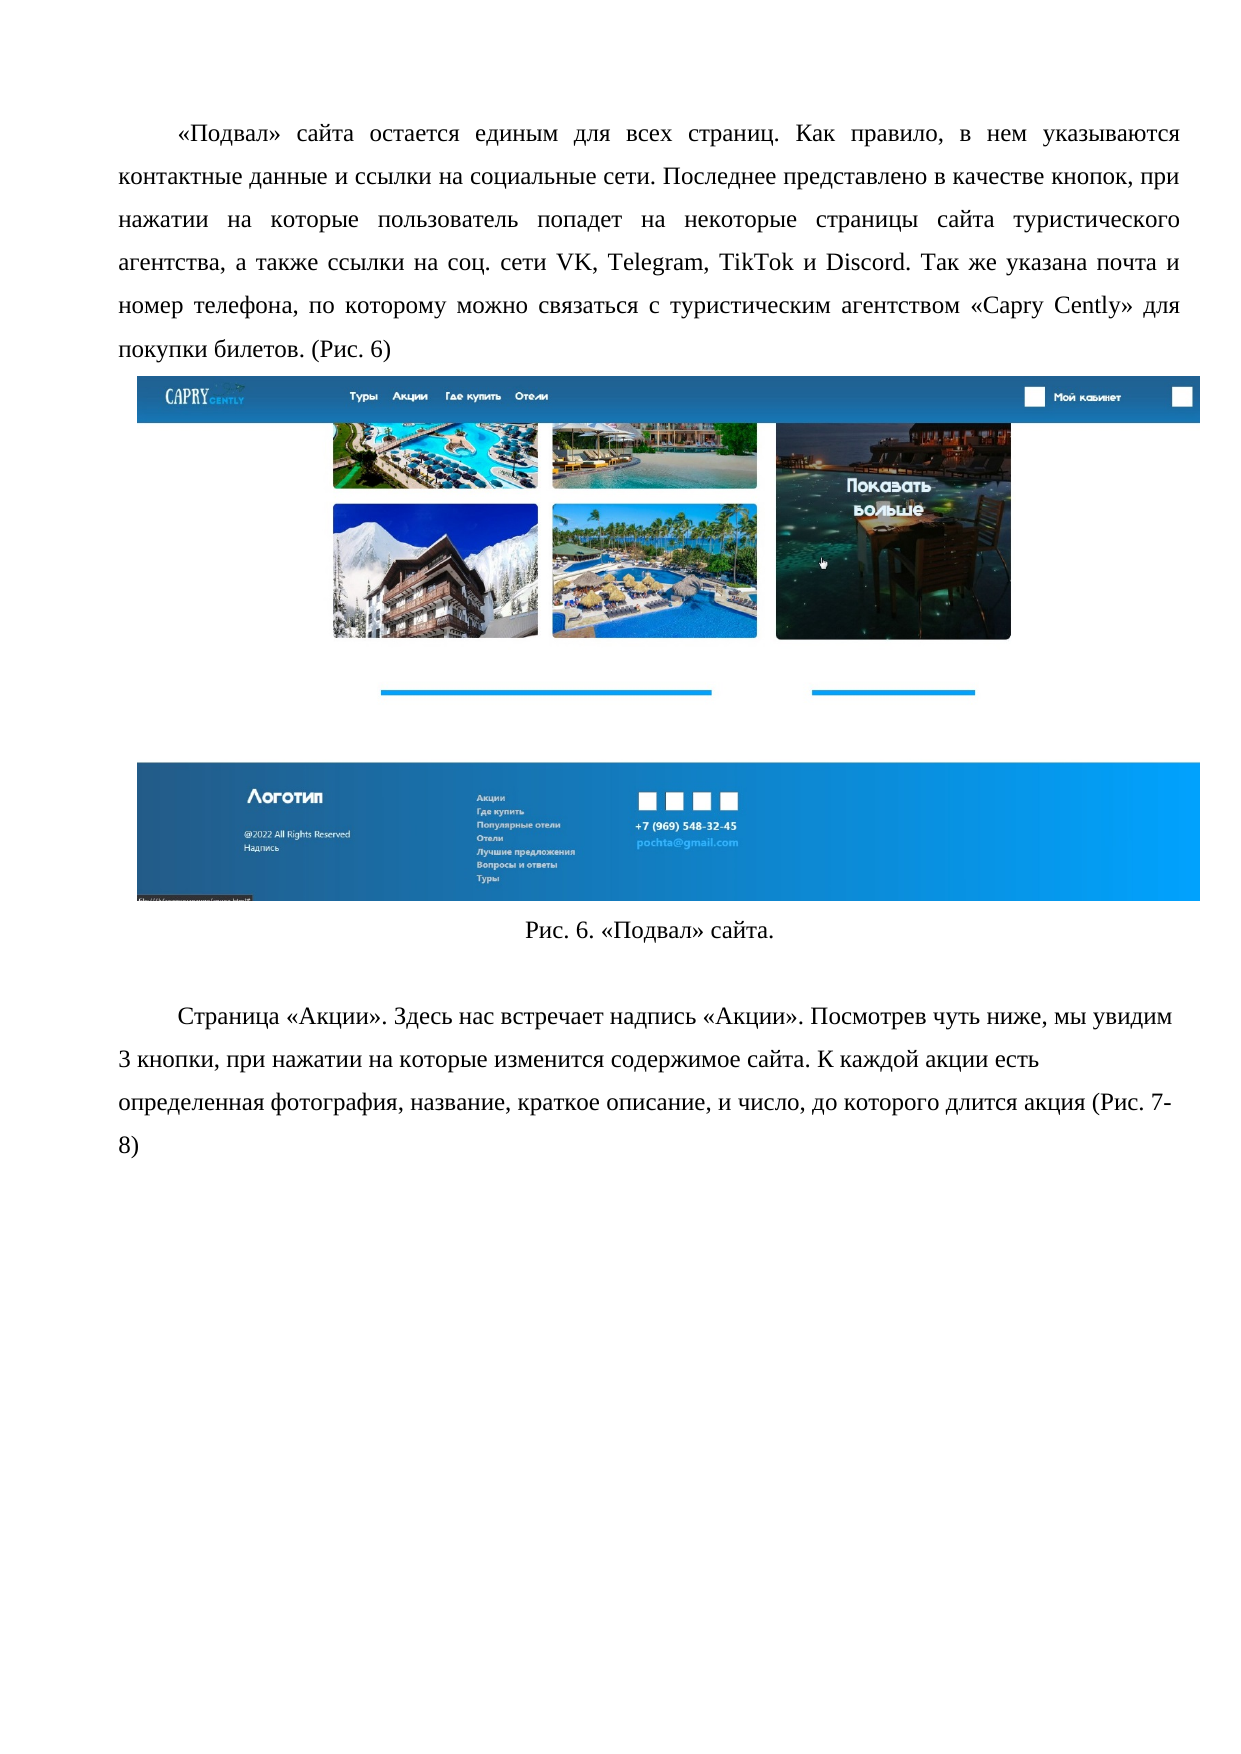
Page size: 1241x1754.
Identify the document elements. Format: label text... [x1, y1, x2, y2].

text Страница «Акции». Здесь нас встречает надпись «Акции». Посмотрев чуть ниже, мы увидим 3 кнопки, при нажатии на которые изменится содержимое сайта. К каждой акции есть определенная фотография, название, краткое описание, и число, до которого длится акция (Рис. 7-8) [118, 1001, 1181, 1159]
text «Подвал» сайта остается единым для всех страниц. Как правило, в нем указываются контактные данные и ссылки на социальные сети. Последнее представлено в качестве кнопок, при нажатии на которые пользователь попадет на некоторые страницы сайта туристического агентства, а также ссылки на соц. сети VK, Telegram, TikTok и Discord. Так же указана почта и номер телефона, по которому можно связаться с туристическим агентством «Capry Cently» для покупки билетов. (Рис. 6) [118, 118, 1181, 362]
text Рис. 6. «Подвал» сайта. [118, 377, 1181, 943]
